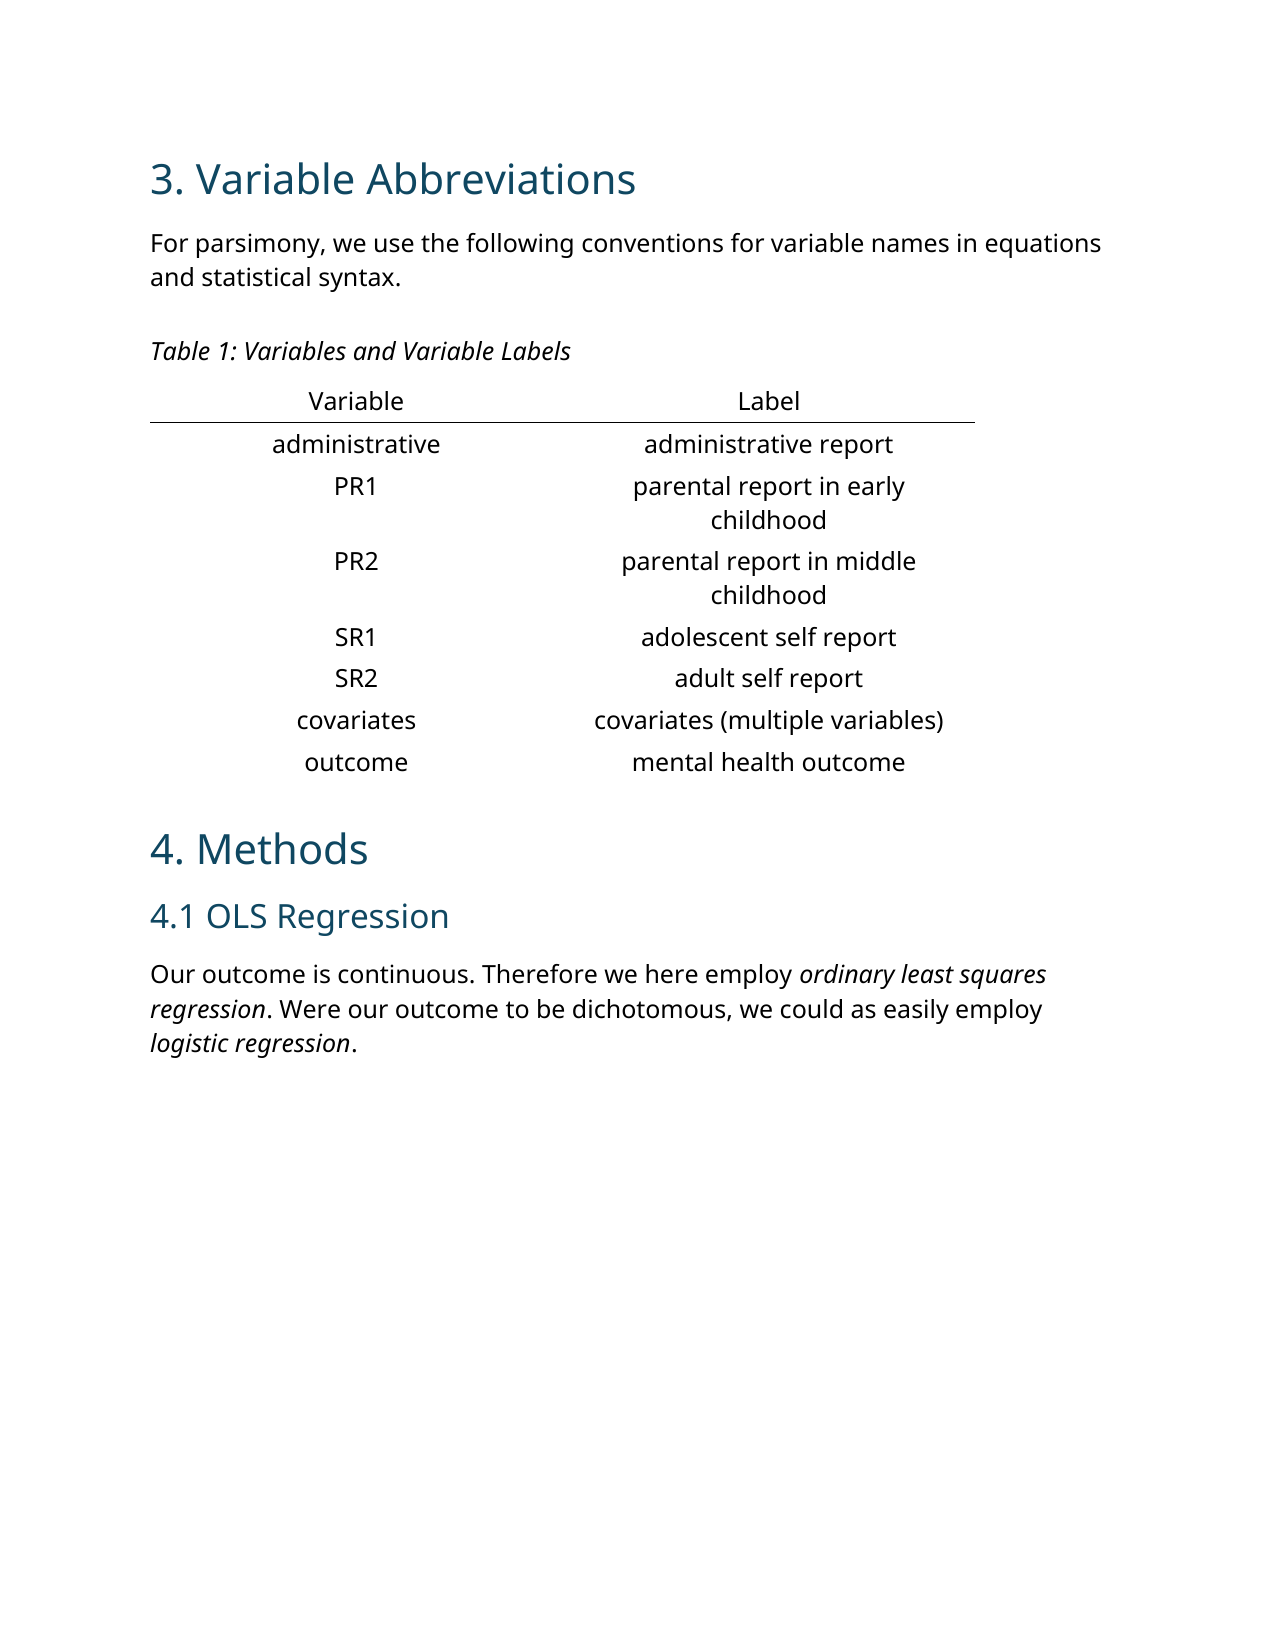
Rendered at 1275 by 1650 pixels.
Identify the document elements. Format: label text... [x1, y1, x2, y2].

subtitle 4.1 OLS Regression [150, 893, 1125, 938]
subtitle 4. Methods [150, 819, 1125, 876]
text For parsimony, we use the following conventions for variable names in equations and statistical syntax. [150, 226, 1125, 294]
text Our outcome is continuous. Therefore we here employ ordinary least squares regression. Were our outcome to be dichotomous, we could as easily employ logistic regression. [150, 957, 1125, 1059]
subtitle 3. Variable Abbreviations [150, 150, 1125, 207]
table_header Table 1: Variables and Variable Labels [139, 313, 1114, 782]
